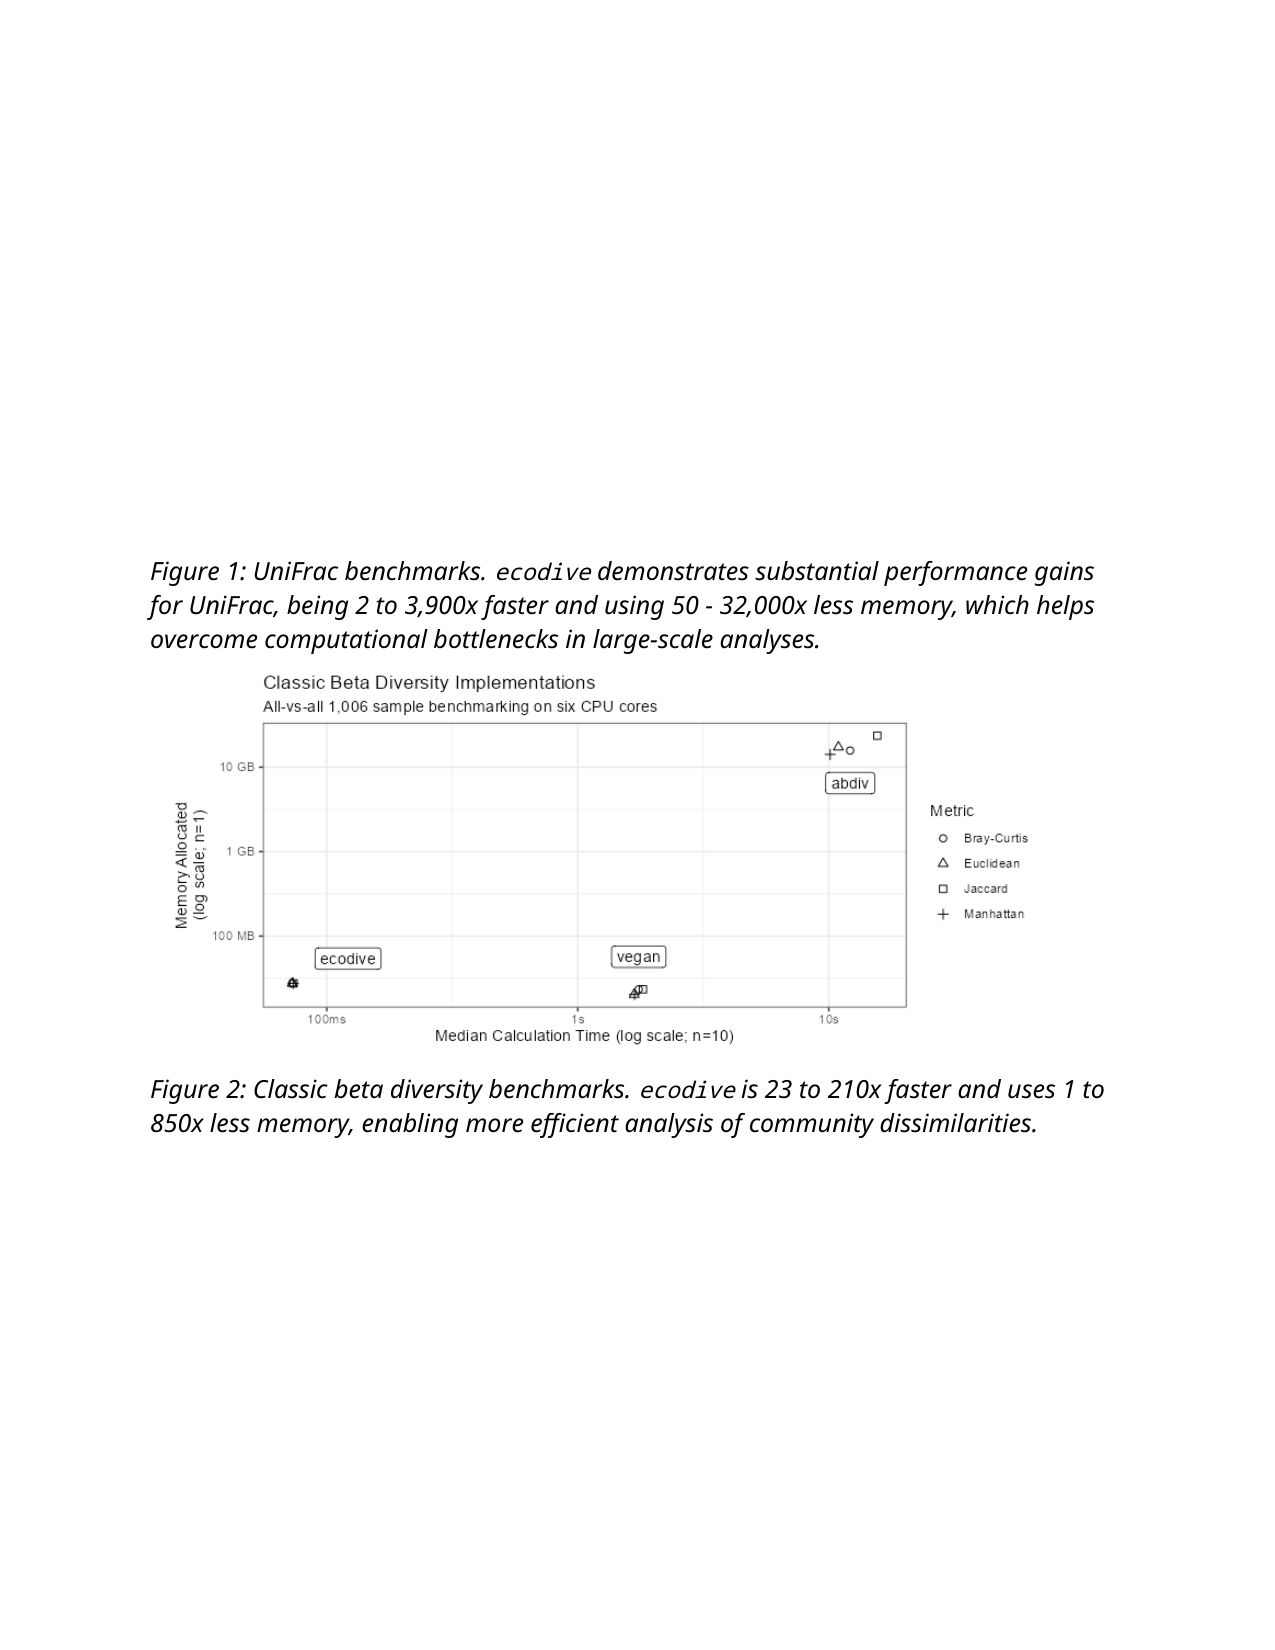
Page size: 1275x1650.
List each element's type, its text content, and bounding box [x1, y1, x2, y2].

picture [168, 668, 1044, 1052]
text Figure 2: Classic beta diversity benchmarks. ecodive is 23 to 210x faster and uses 1 to 850x less memory, enabling more efficient analysis of community dissimilarities. [150, 1072, 1125, 1140]
text Figure 1: UniFrac benchmarks. ecodive demonstrates substantial performance gains for UniFrac, being 2 to 3,900x faster and using 50 - 32,000x less memory, which helps overcome computational bottlenecks in large-scale analyses. [150, 554, 1125, 656]
